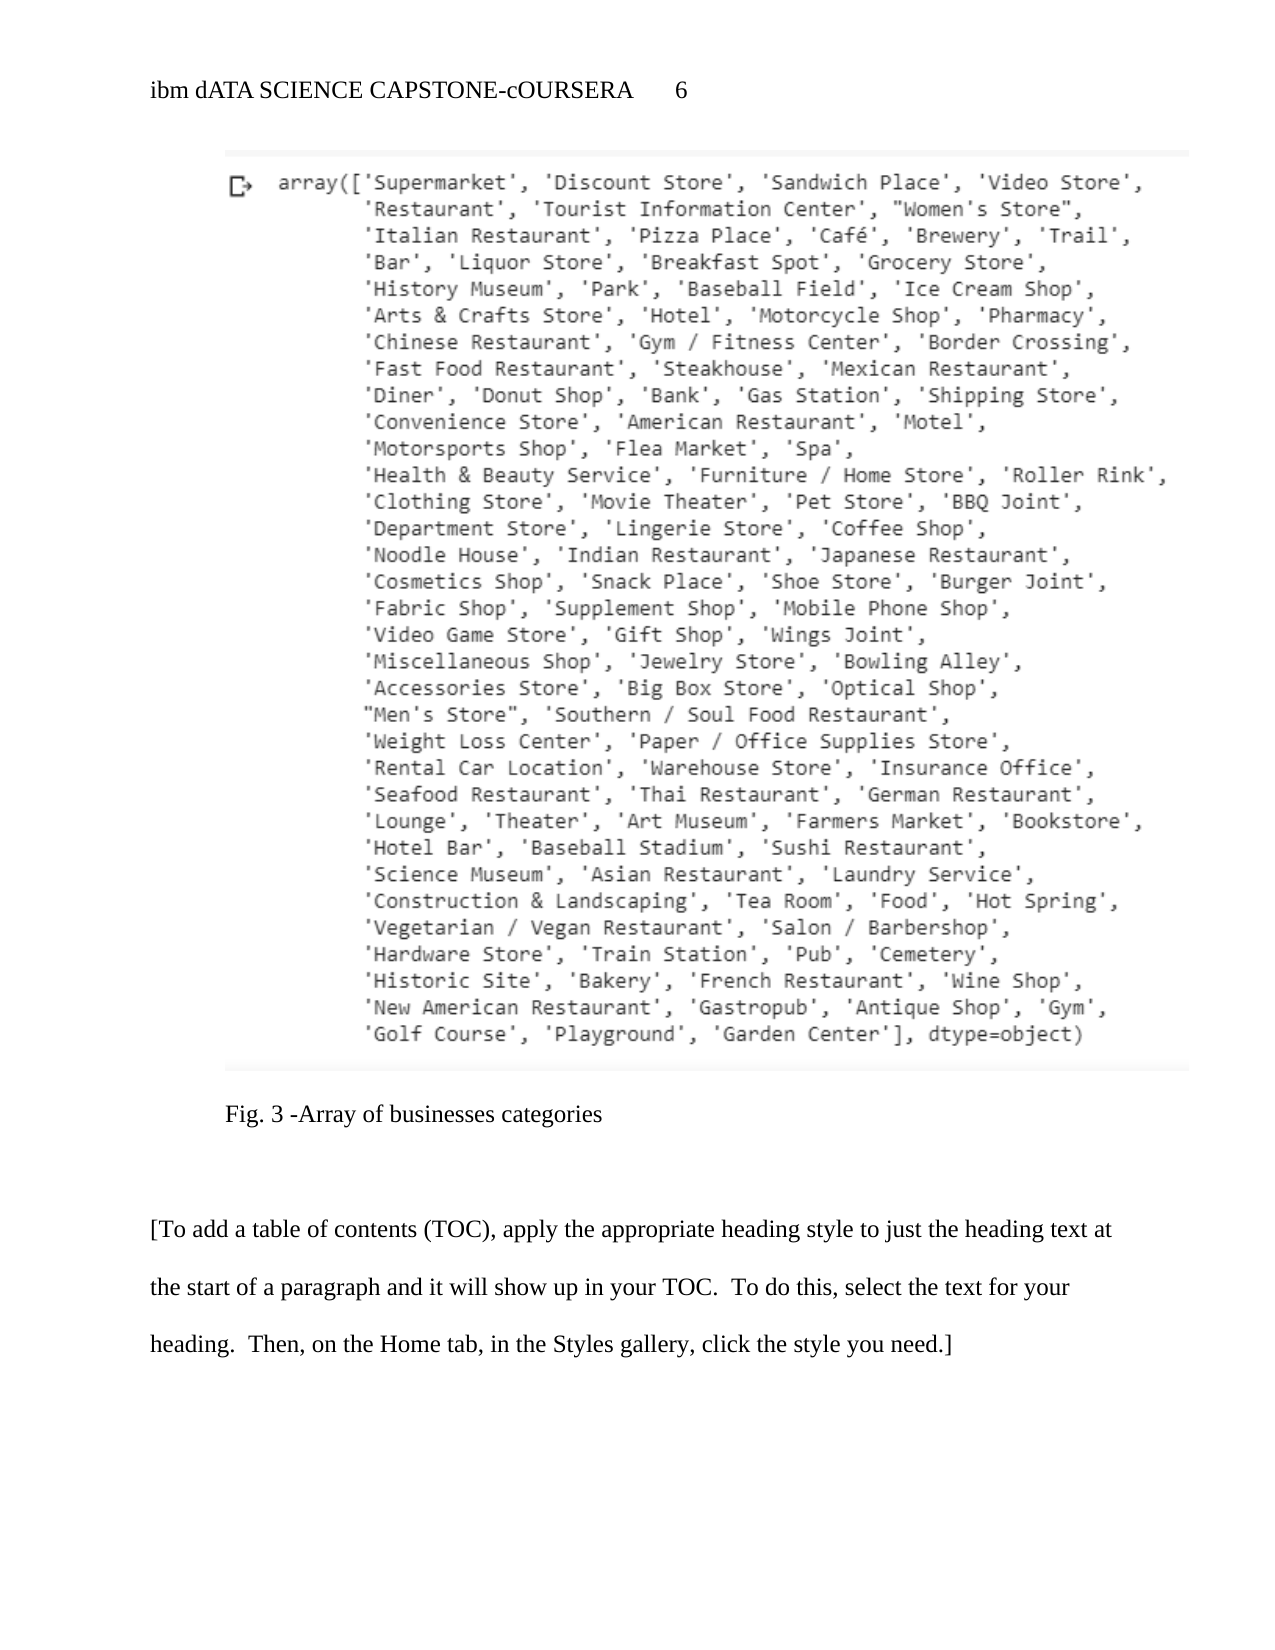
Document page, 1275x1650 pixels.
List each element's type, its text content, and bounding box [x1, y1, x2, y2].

picture [225, 150, 1190, 1071]
text Fig. 3 -Array of businesses categories [150, 1099, 1125, 1128]
